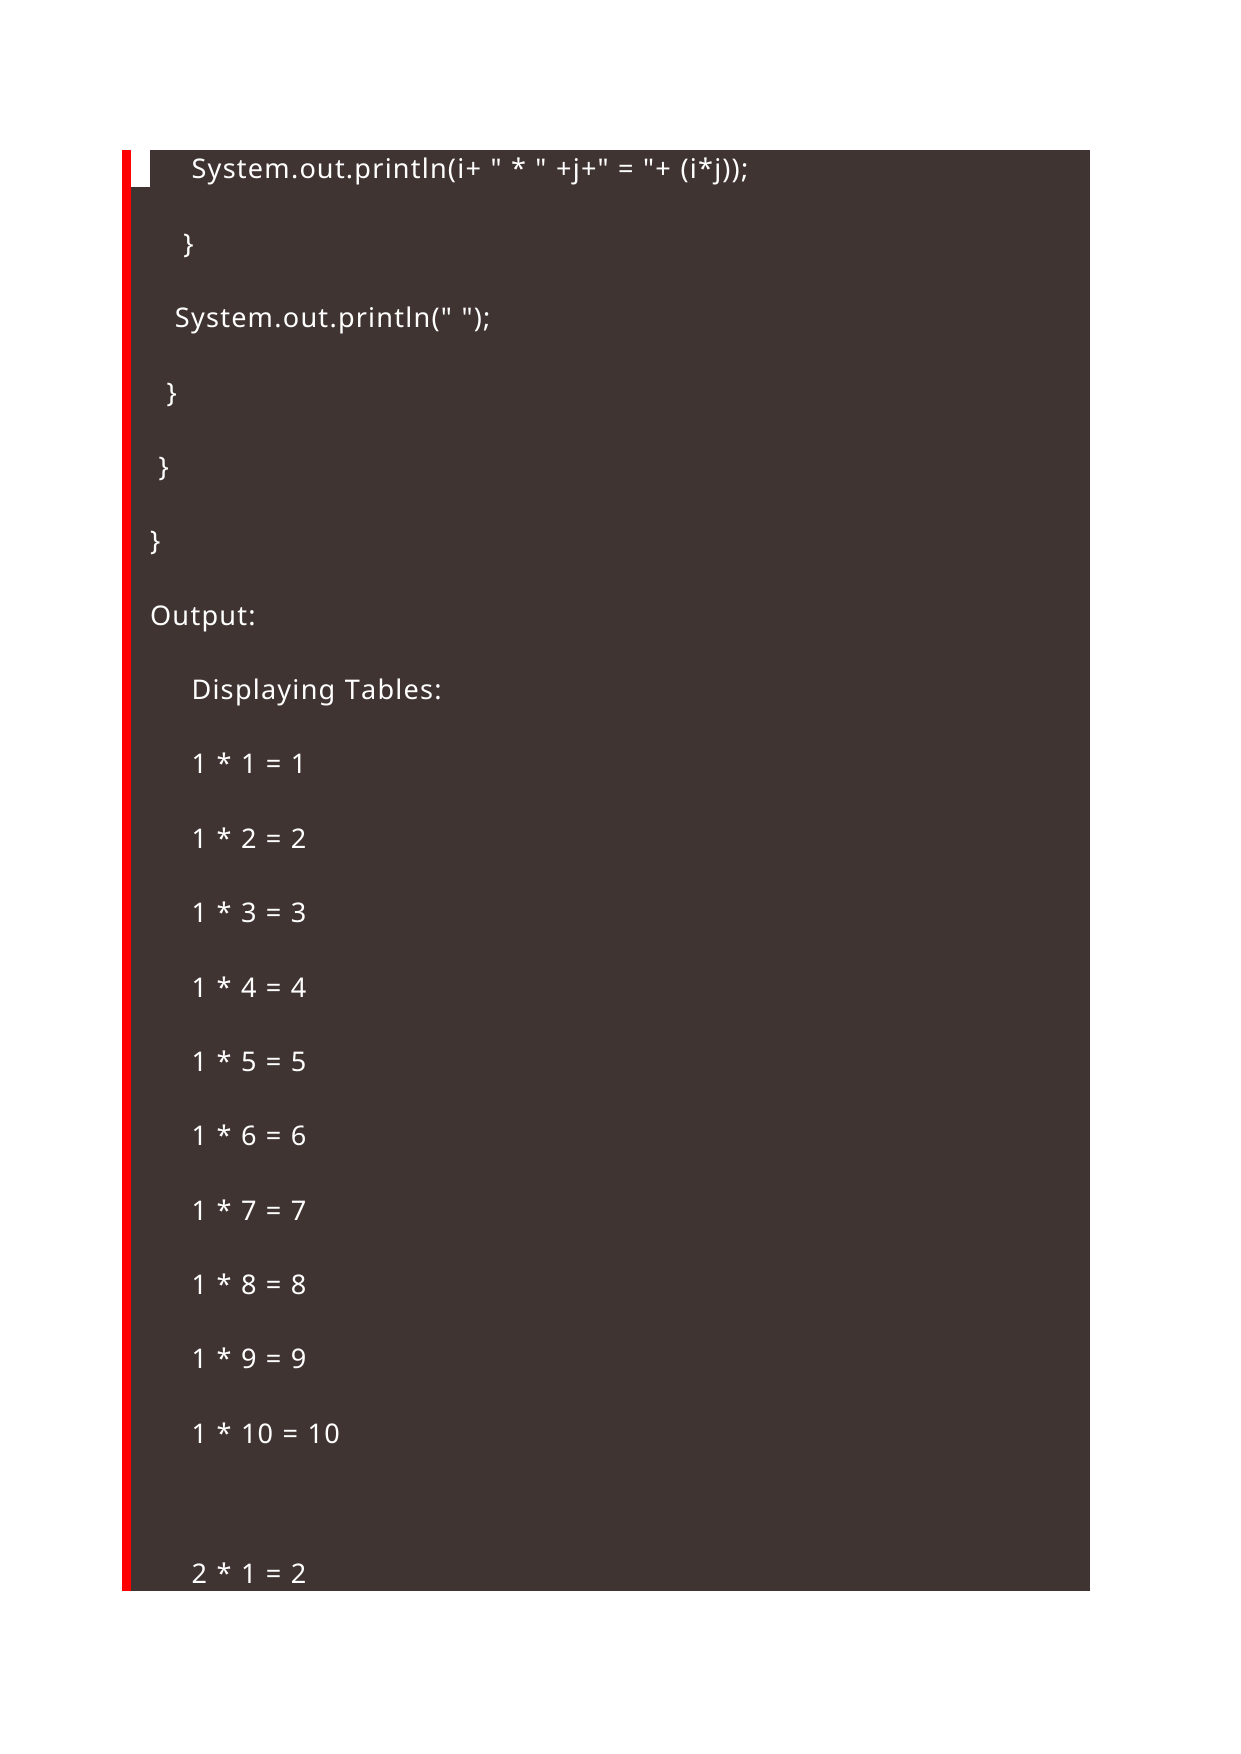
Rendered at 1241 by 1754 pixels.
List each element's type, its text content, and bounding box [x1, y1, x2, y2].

text 1 * 3 = 3 [131, 894, 1090, 931]
text } [131, 522, 1090, 559]
text } [131, 373, 1090, 410]
text System.out.println(i+ " * " +j+" = "+ (i*j)); [150, 150, 1090, 187]
text 1 * 1 = 1 [131, 745, 1090, 782]
text 1 * 7 = 7 [131, 1191, 1090, 1228]
text System.out.println(" "); [131, 299, 1090, 336]
text 1 * 10 = 10 [131, 1414, 1090, 1451]
text 2 * 1 = 2 [131, 1554, 1090, 1591]
text } [131, 447, 1090, 484]
text 1 * 9 = 9 [131, 1340, 1090, 1377]
text 1 * 2 = 2 [131, 819, 1090, 856]
text 1 * 5 = 5 [131, 1042, 1090, 1079]
text Displaying Tables: [131, 671, 1090, 707]
text 1 * 4 = 4 [131, 968, 1090, 1005]
text } [131, 224, 1090, 261]
text 1 * 6 = 6 [131, 1117, 1090, 1154]
text 1 * 8 = 8 [131, 1266, 1090, 1302]
text Output: [131, 596, 1090, 633]
